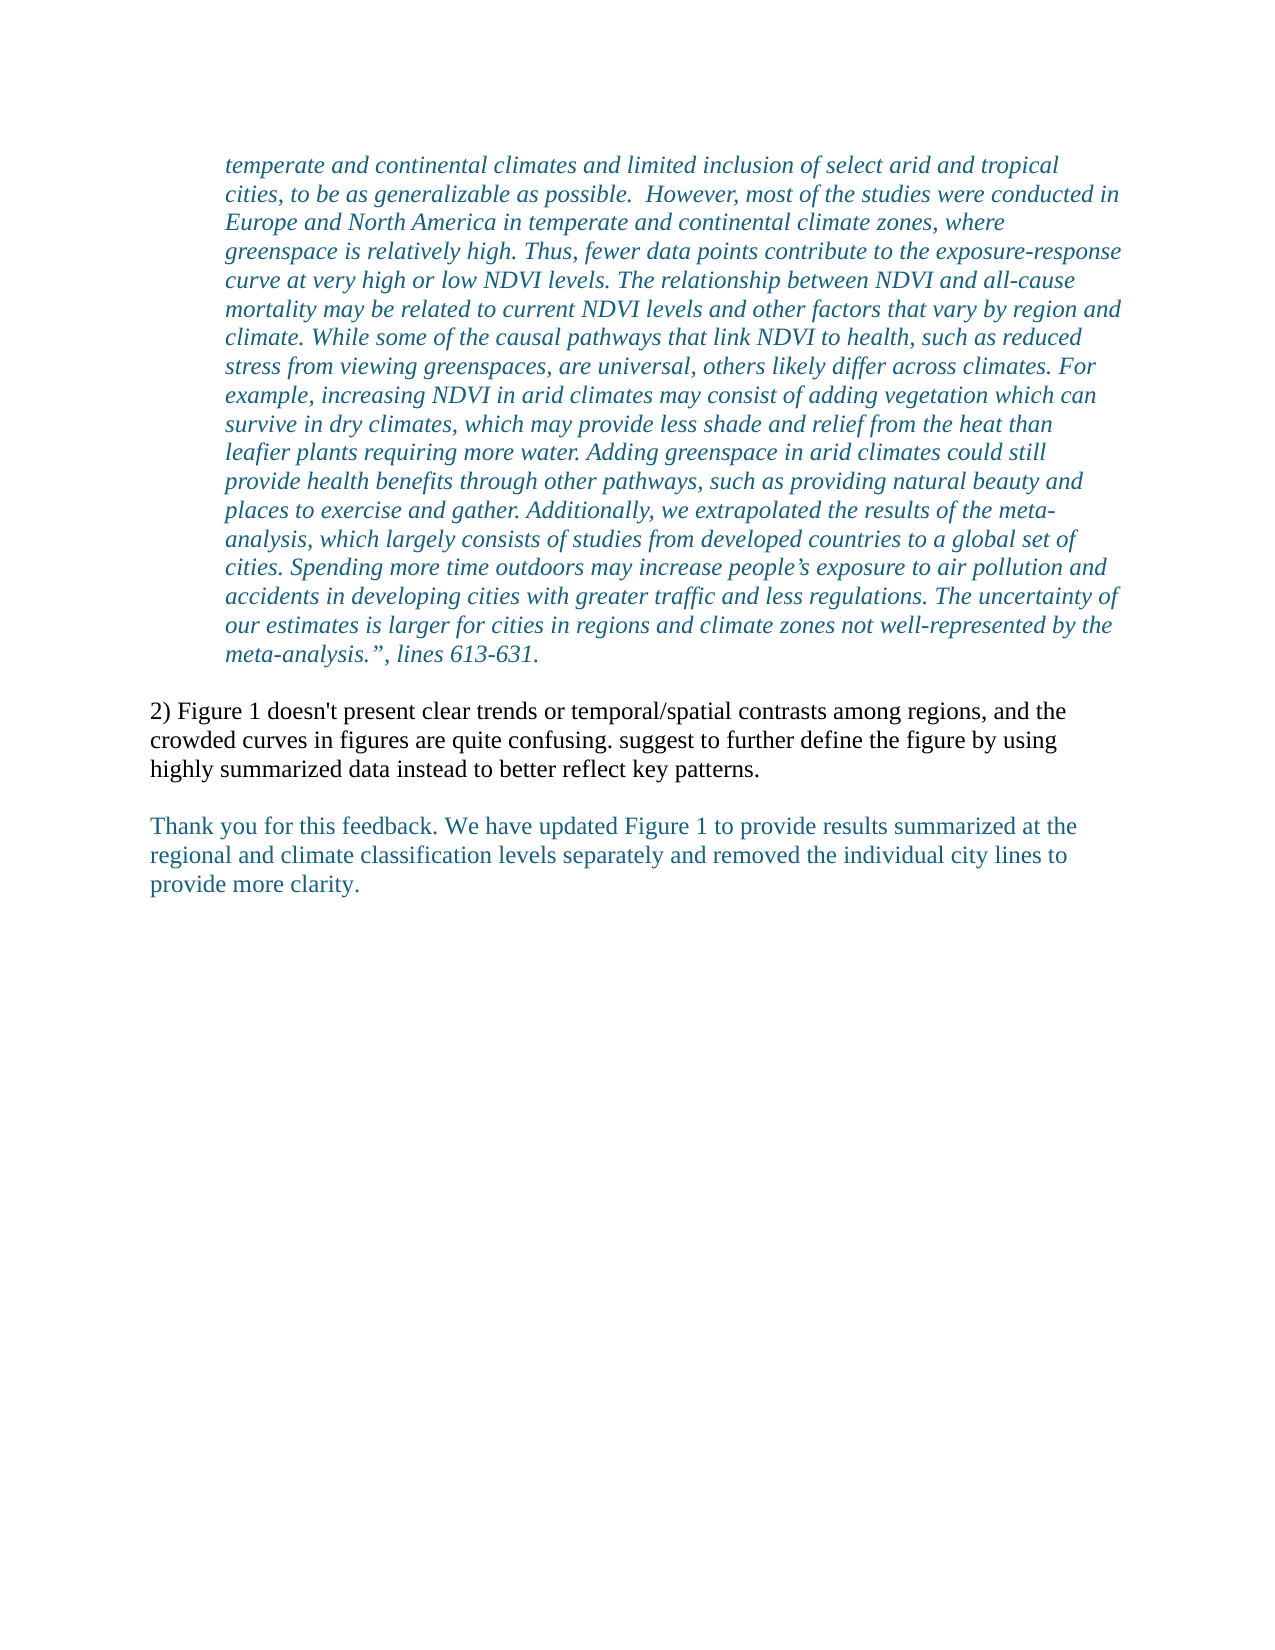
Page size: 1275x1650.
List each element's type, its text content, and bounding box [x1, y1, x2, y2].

text 2) Figure 1 doesn't present clear trends or temporal/spatial contrasts among regions, and the crowded curves in figures are quite confusing. suggest to further define the figure by using highly summarized data instead to better reflect key patterns. [150, 667, 1125, 782]
text Thank you for this feedback. We have updated Figure 1 to provide results summarized at the regional and climate classification levels separately and removed the individual city lines to provide more clarity. [150, 811, 1125, 897]
